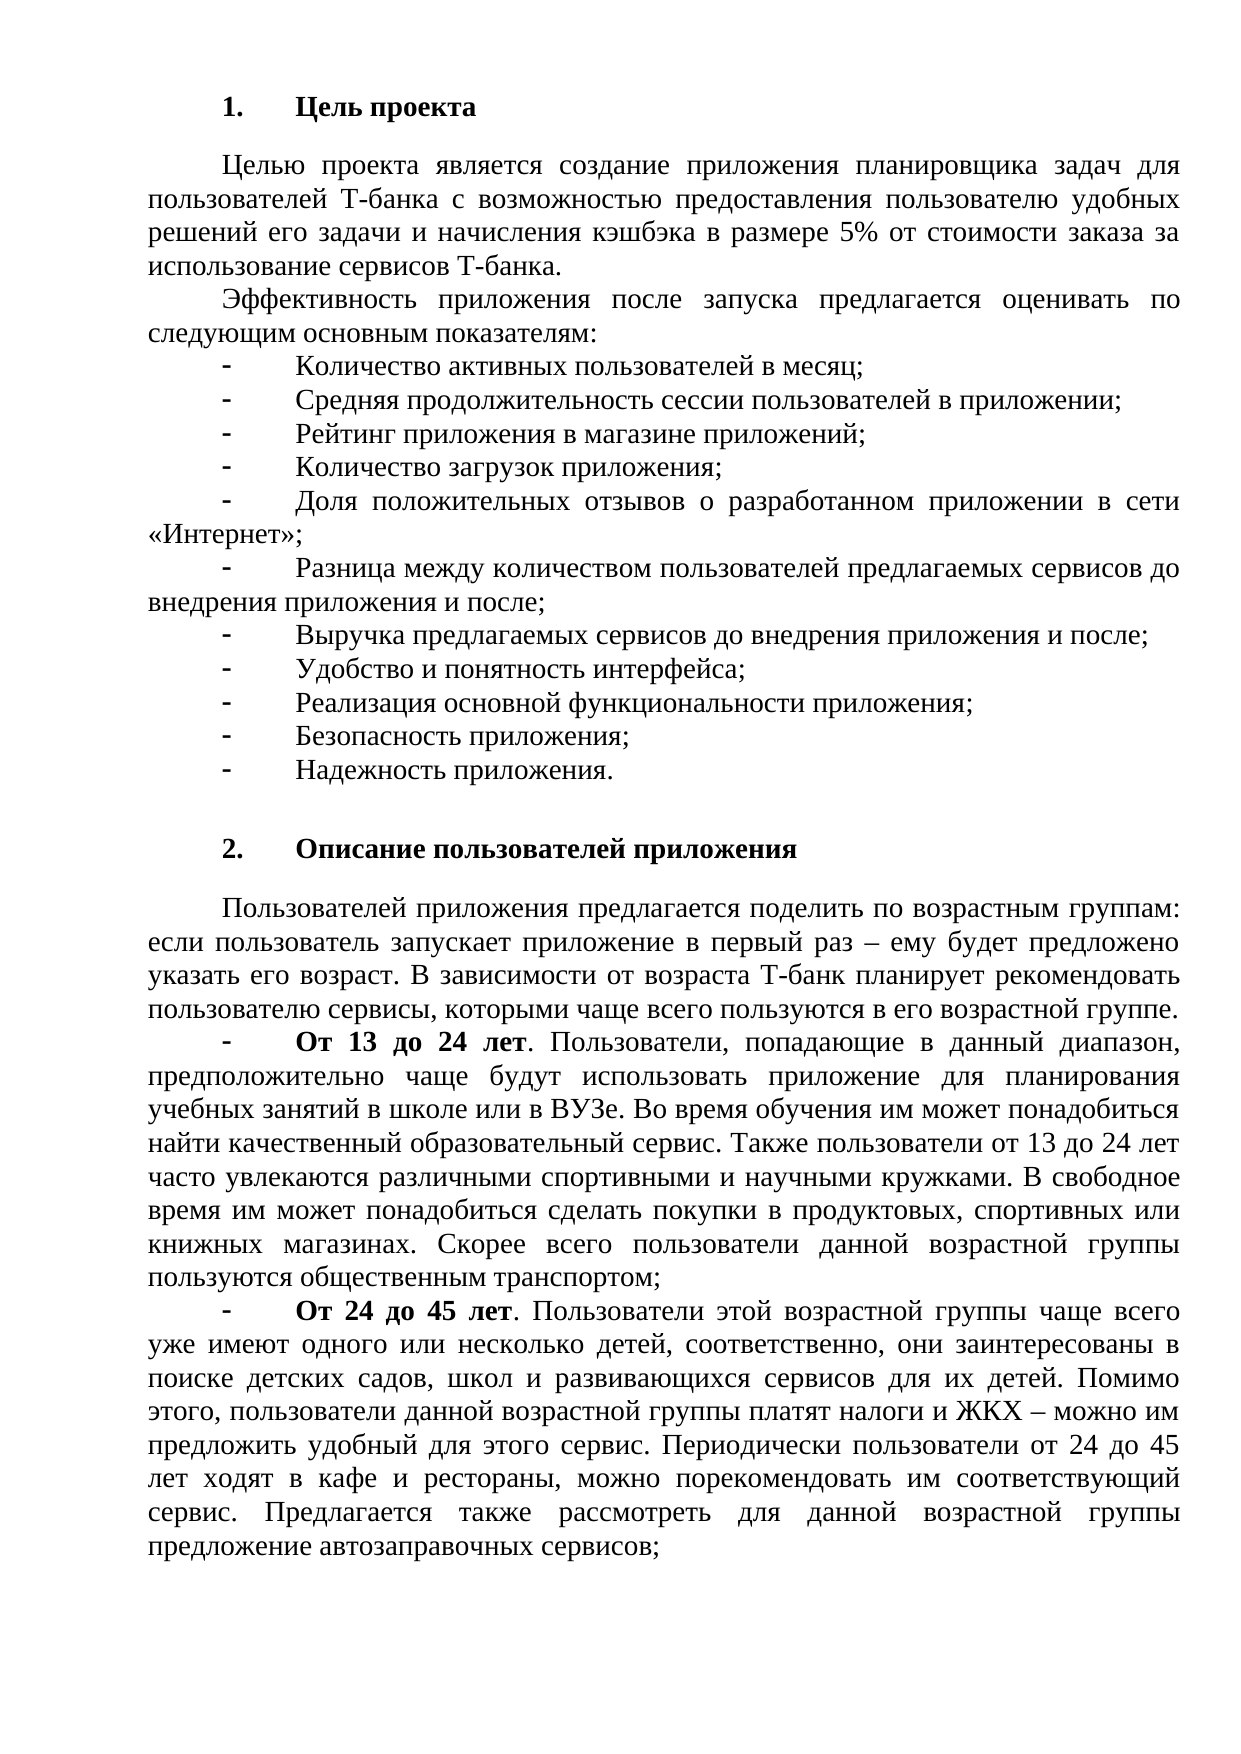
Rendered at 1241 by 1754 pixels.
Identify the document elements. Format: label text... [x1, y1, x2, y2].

list От 13 до 24 лет. Пользователи, попадающие в данный диапазон, предположительно чаще будут использовать приложение для планирования учебных занятий в школе или в ВУЗе. Во время обучения им может понадобиться найти качественный образовательный сервис. Также пользователи от 13 до 24 лет часто увлекаются различными спортивными и научными кружками. В свободное время им может понадобиться сделать покупки в продуктовых, спортивных или книжных магазинах. Скорее всего пользователи данной возрастной группы пользуются общественным транспортом; [148, 1024, 1181, 1293]
list Реализация основной функциональности приложения; [148, 685, 1181, 718]
text Целью проекта является создание приложения планировщика задач для пользователей Т-банка с возможностью предоставления пользователю удобных решений его задачи и начисления кэшбэка в размере 5% от стоимости заказа за использование сервисов Т-банка. [148, 147, 1181, 281]
list Безопасность приложения; [148, 718, 1181, 752]
text Эффективность приложения после запуска предлагается оценивать по следующим основным показателям: [148, 281, 1181, 348]
list От 24 до 45 лет. Пользователи этой возрастной группы чаще всего уже имеют одного или несколько детей, соответственно, они заинтересованы в поиске детских садов, школ и развивающихся сервисов для их детей. Помимо этого, пользователи данной возрастной группы платят налоги и ЖКХ – можно им предложить удобный для этого сервис. Периодически пользователи от 24 до 45 лет ходят в кафе и рестораны, можно порекомендовать им соответствующий сервис. Предлагается также рассмотреть для данной возрастной группы предложение автозаправочных сервисов; [148, 1293, 1181, 1561]
list Выручка предлагаемых сервисов до внедрения приложения и после; [148, 617, 1181, 651]
list Разница между количеством пользователей предлагаемых сервисов до внедрения приложения и после; [148, 550, 1181, 617]
text Пользователей приложения предлагается поделить по возрастным группам: если пользователь запускает приложение в первый раз – ему будет предложено указать его возраст. В зависимости от возраста Т-банк планирует рекомендовать пользователю сервисы, которыми чаще всего пользуются в его возрастной группе. [148, 890, 1181, 1024]
list Количество активных пользователей в месяц; [148, 348, 1181, 382]
list Надежность приложения. [148, 752, 1181, 786]
list Средняя продолжительность сессии пользователей в приложении; [148, 382, 1181, 416]
list Доля положительных отзывов о разработанном приложении в сети «Интернет»; [148, 483, 1181, 550]
list Количество загрузок приложения; [148, 449, 1181, 483]
list Описание пользователей приложения [148, 832, 1181, 865]
list Цель проекта [148, 89, 1181, 122]
list Рейтинг приложения в магазине приложений; [148, 416, 1181, 449]
list Удобство и понятность интерфейса; [148, 651, 1181, 685]
